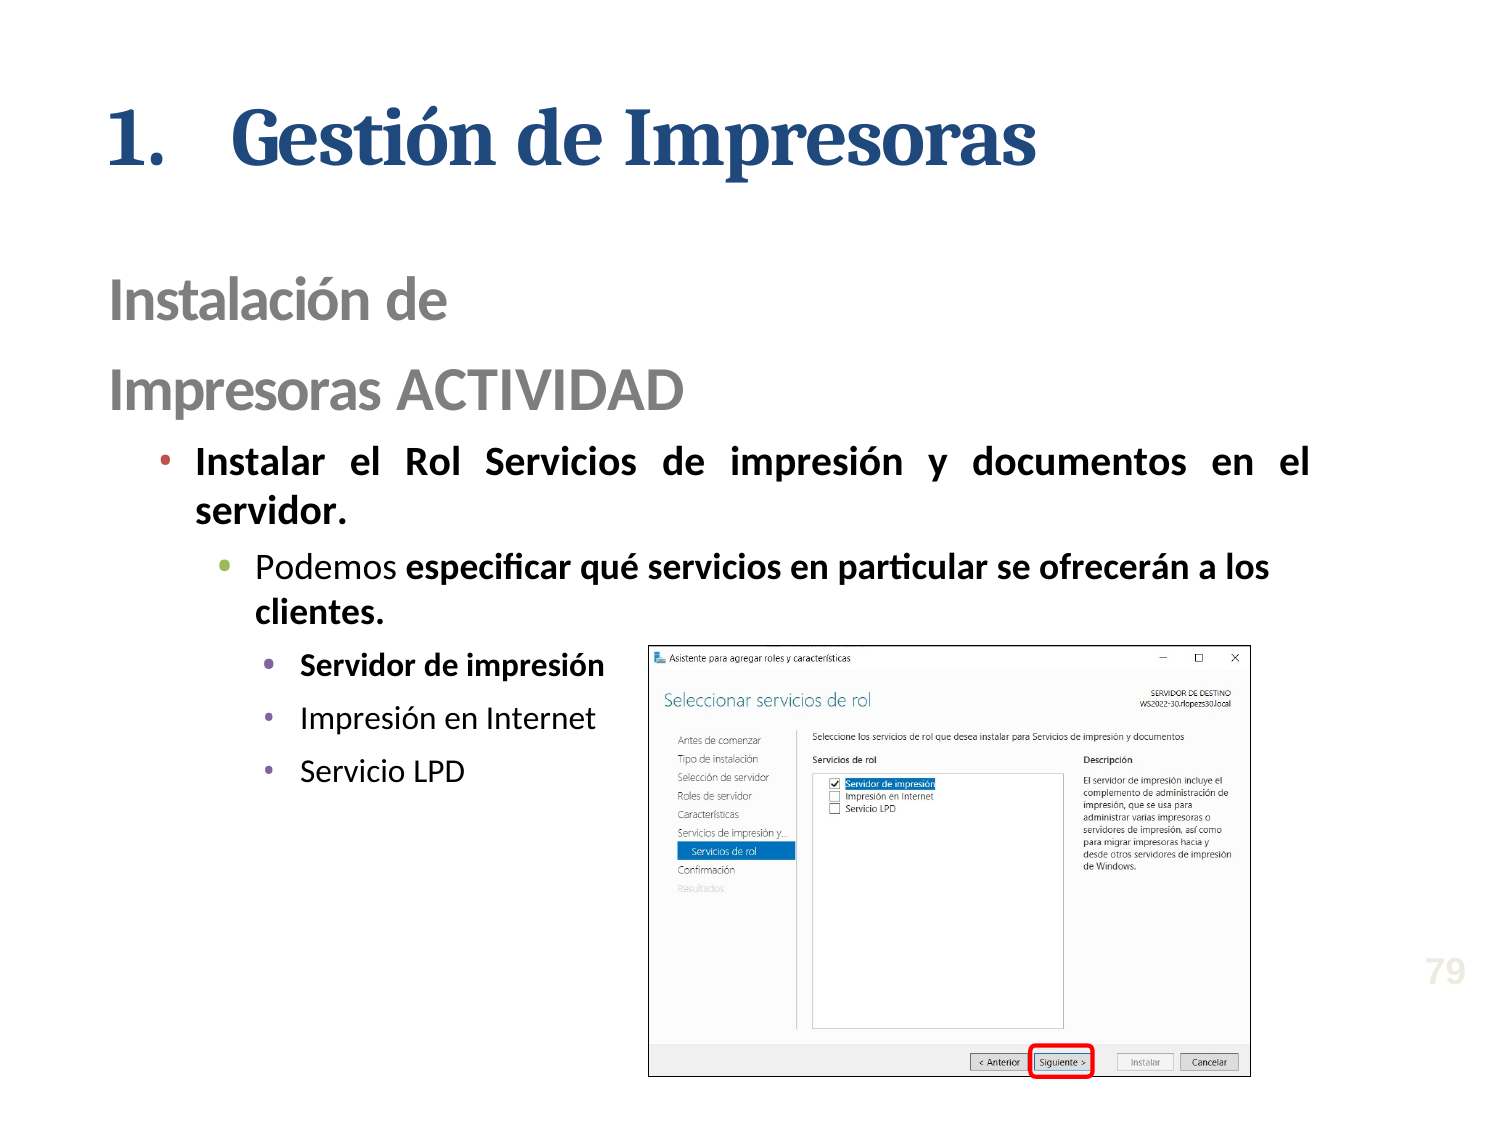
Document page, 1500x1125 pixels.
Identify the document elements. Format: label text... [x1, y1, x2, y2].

list Podemos especificar qué servicios en particular se ofrecerán a los [217, 543, 1477, 588]
subtitle Instalación de Impresoras ACTIVIDAD [109, 260, 724, 426]
picture [649, 992, 1250, 1076]
text 79 [62, 949, 1466, 992]
subtitle Instalar el Rol Servicios de impresión y documentos en el [157, 439, 1477, 484]
list Servidor de impresión [262, 641, 1477, 687]
picture [649, 792, 1250, 949]
list Impresión en Internet [262, 694, 1477, 739]
text clientes. [255, 588, 1477, 634]
text servidor. [195, 484, 1477, 535]
picture [649, 687, 1250, 694]
picture [649, 739, 1250, 747]
subtitle 1. Gestión de Impresoras [109, 91, 1477, 186]
picture [1033, 1048, 1090, 1074]
list Servicio LPD [262, 747, 1477, 792]
